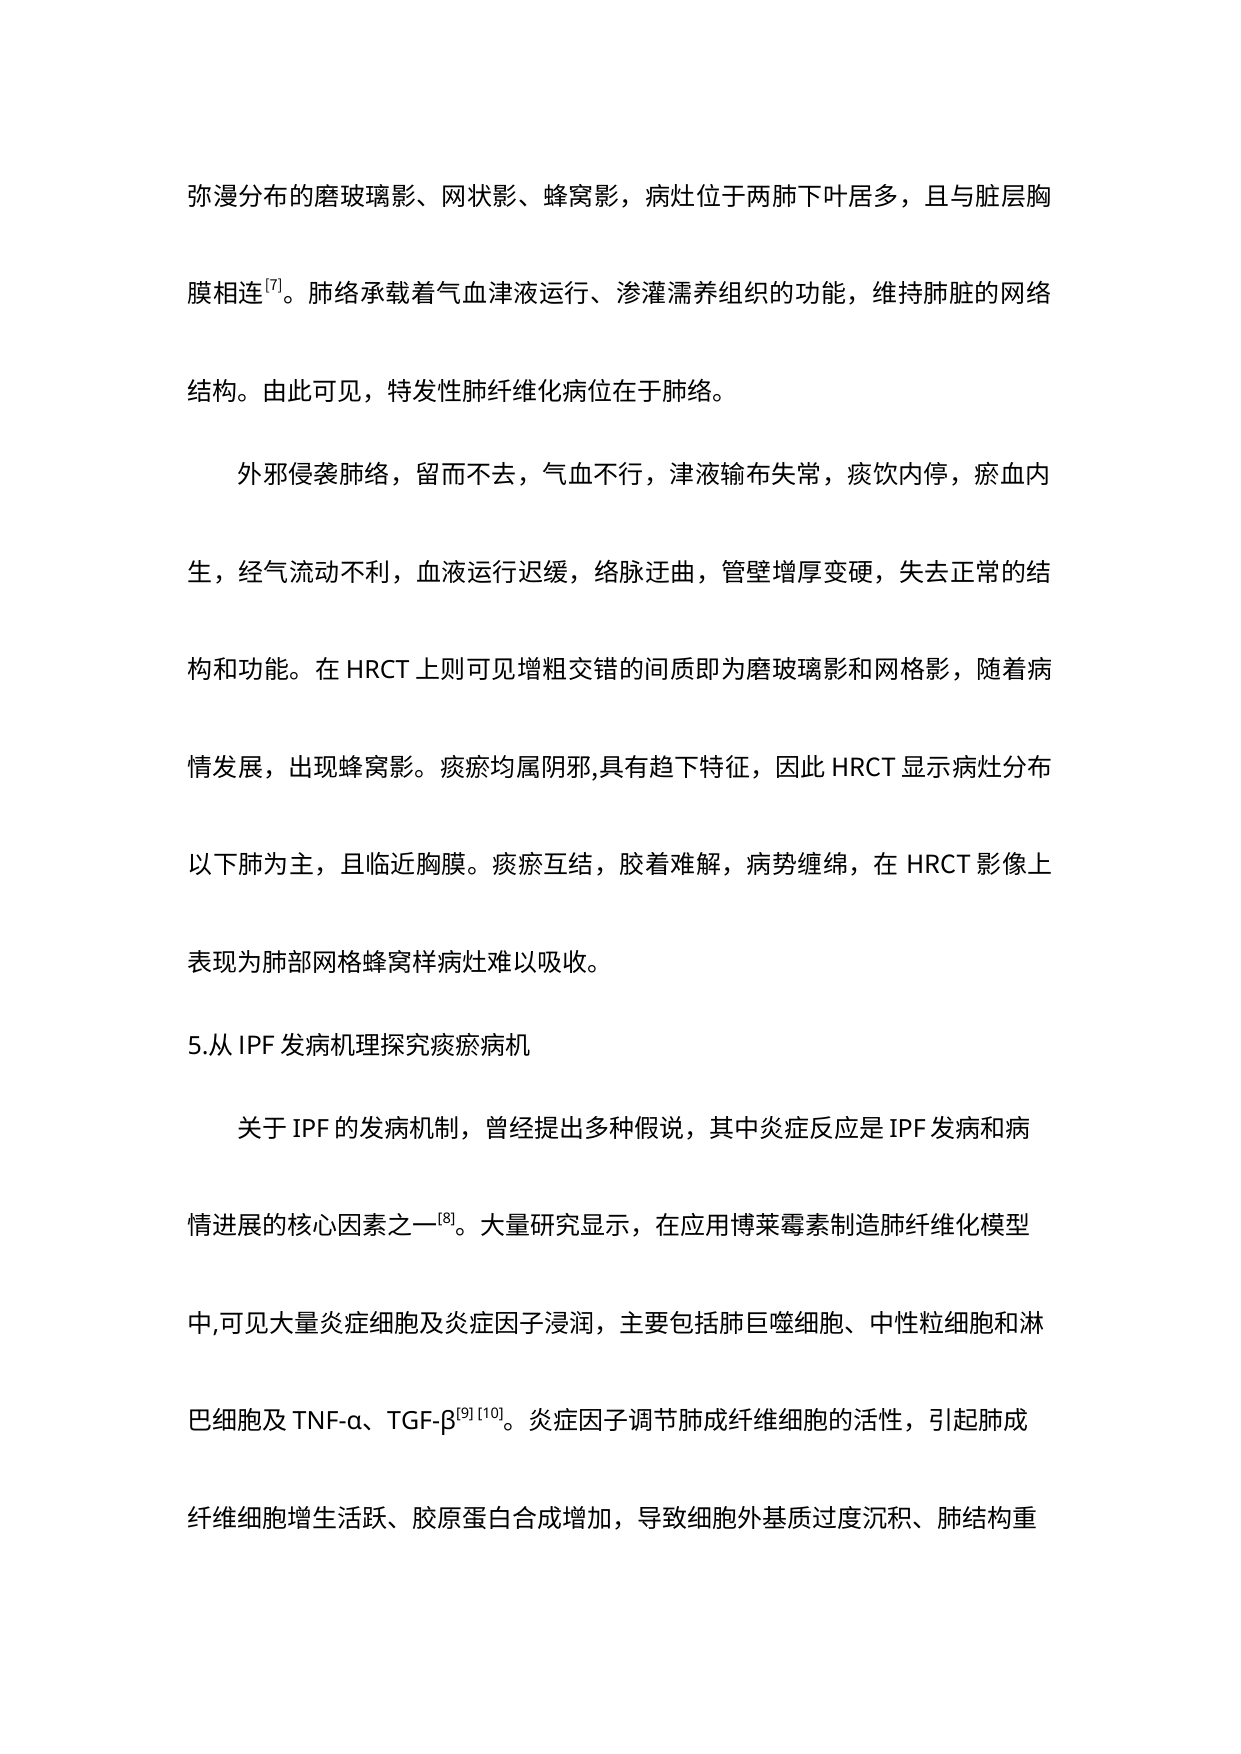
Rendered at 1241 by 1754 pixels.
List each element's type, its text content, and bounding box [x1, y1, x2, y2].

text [187, 162, 1053, 422]
text 外邪侵袭肺络，留而不去，气血不行，津液输布失常，痰饮内停，瘀血内生，经气流动不利，血液运行迟缓，络脉迂曲，管壁增厚变硬，失去正常的结构和功能。在HRCT上则可见增粗交错的间质即为磨玻璃影和网格影，随着病情发展，出现蜂窝影。痰瘀均属阴邪,具有趋下特征，因此HRCT显示病灶分布以下肺为主，且临近胸膜。痰瘀互结，胶着难解，病势缠绵，在HRCT影像上表现为肺部网格蜂窝样病灶难以吸收。 [187, 440, 1053, 993]
text 5.从IPF发病机理探究痰瘀病机 [187, 1011, 1053, 1076]
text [187, 1094, 1053, 1549]
